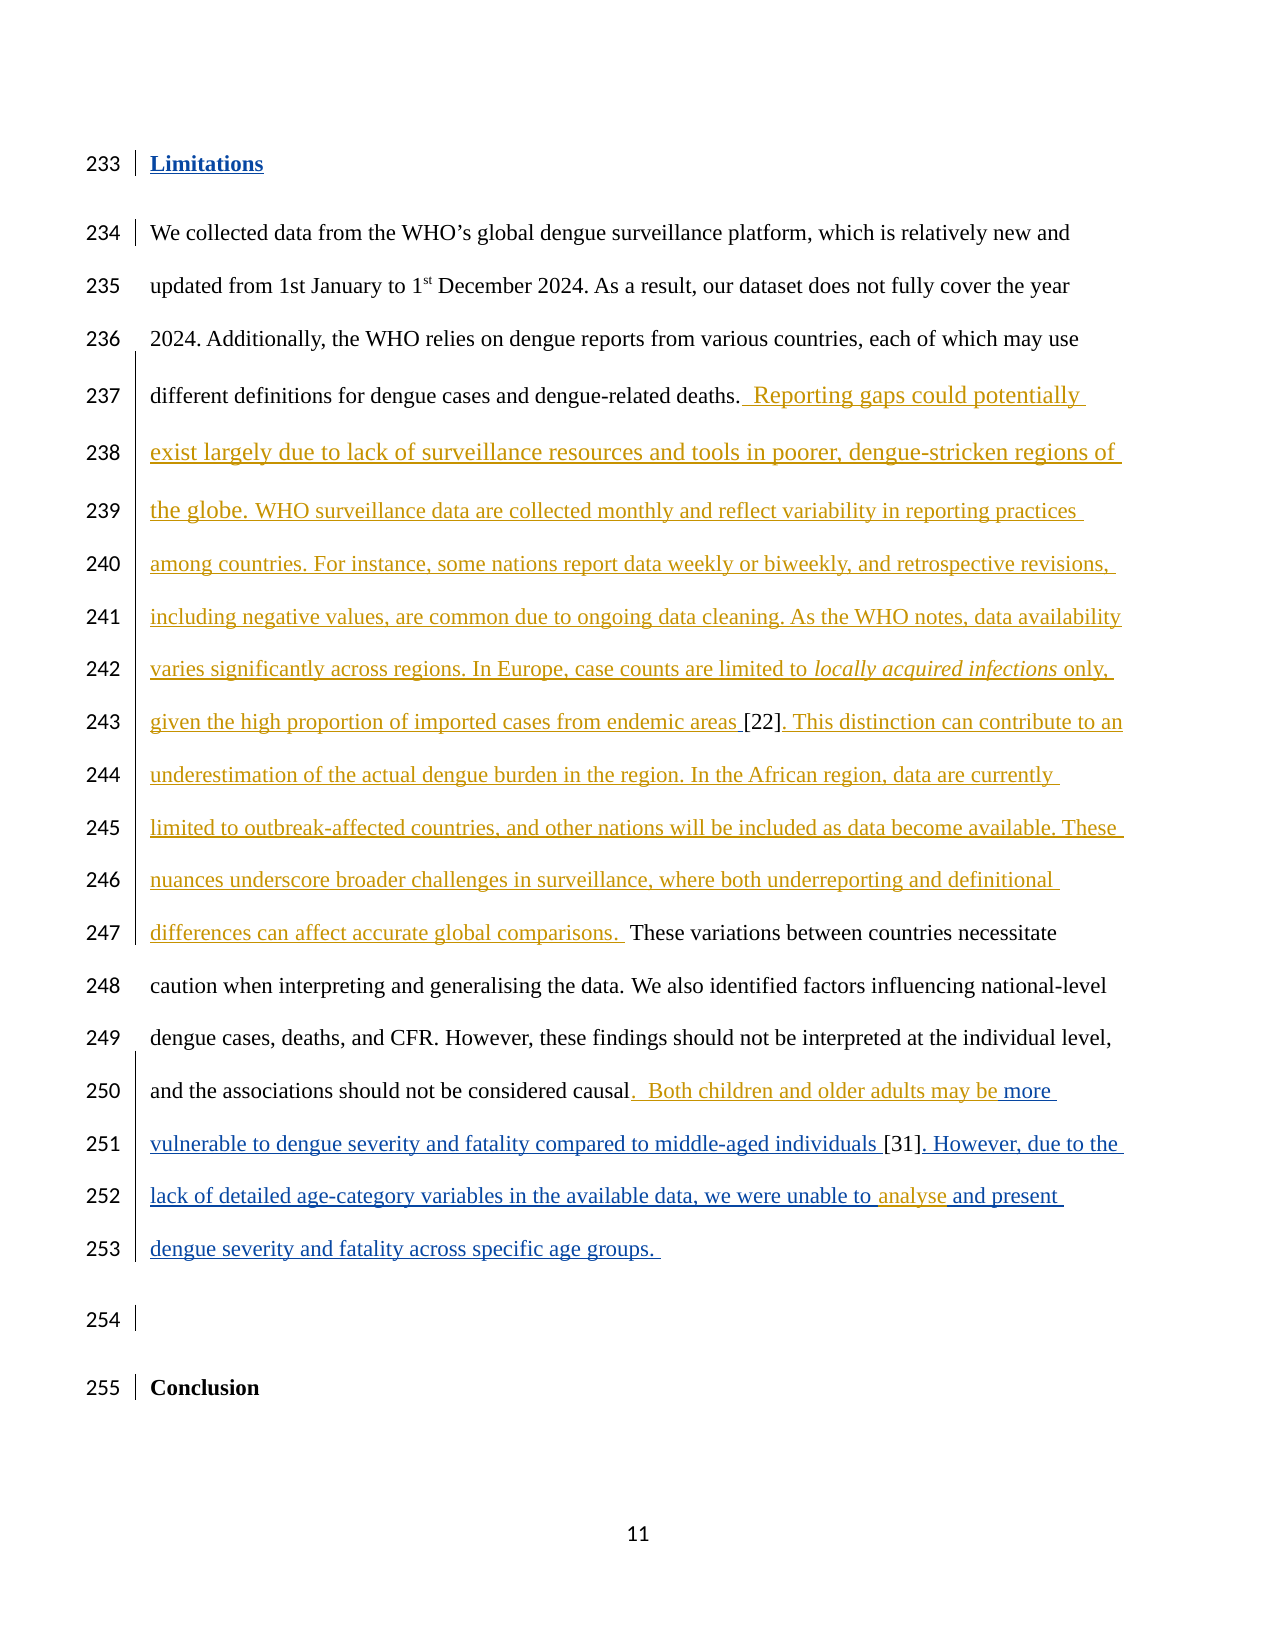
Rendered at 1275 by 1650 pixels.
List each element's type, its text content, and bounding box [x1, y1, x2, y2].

text Conclusion [150, 1374, 1125, 1400]
text We collected data from the WHO’s global dengue surveillance platform, which is relatively new and updated from 1st January to 1st December 2024. As a result, our dataset does not fully cover the year 2024. Additionally, the WHO relies on dengue reports from various countries, each of which may use different definitions for dengue cases and dengue-related deaths. These variations between countries necessitate caution when interpreting and generalising the data. We also identified factors influencing national-level dengue cases, deaths, and CFR. However, these findings should not be interpreted at the individual level, and the associations should not be considered causal [150, 219, 1125, 1262]
